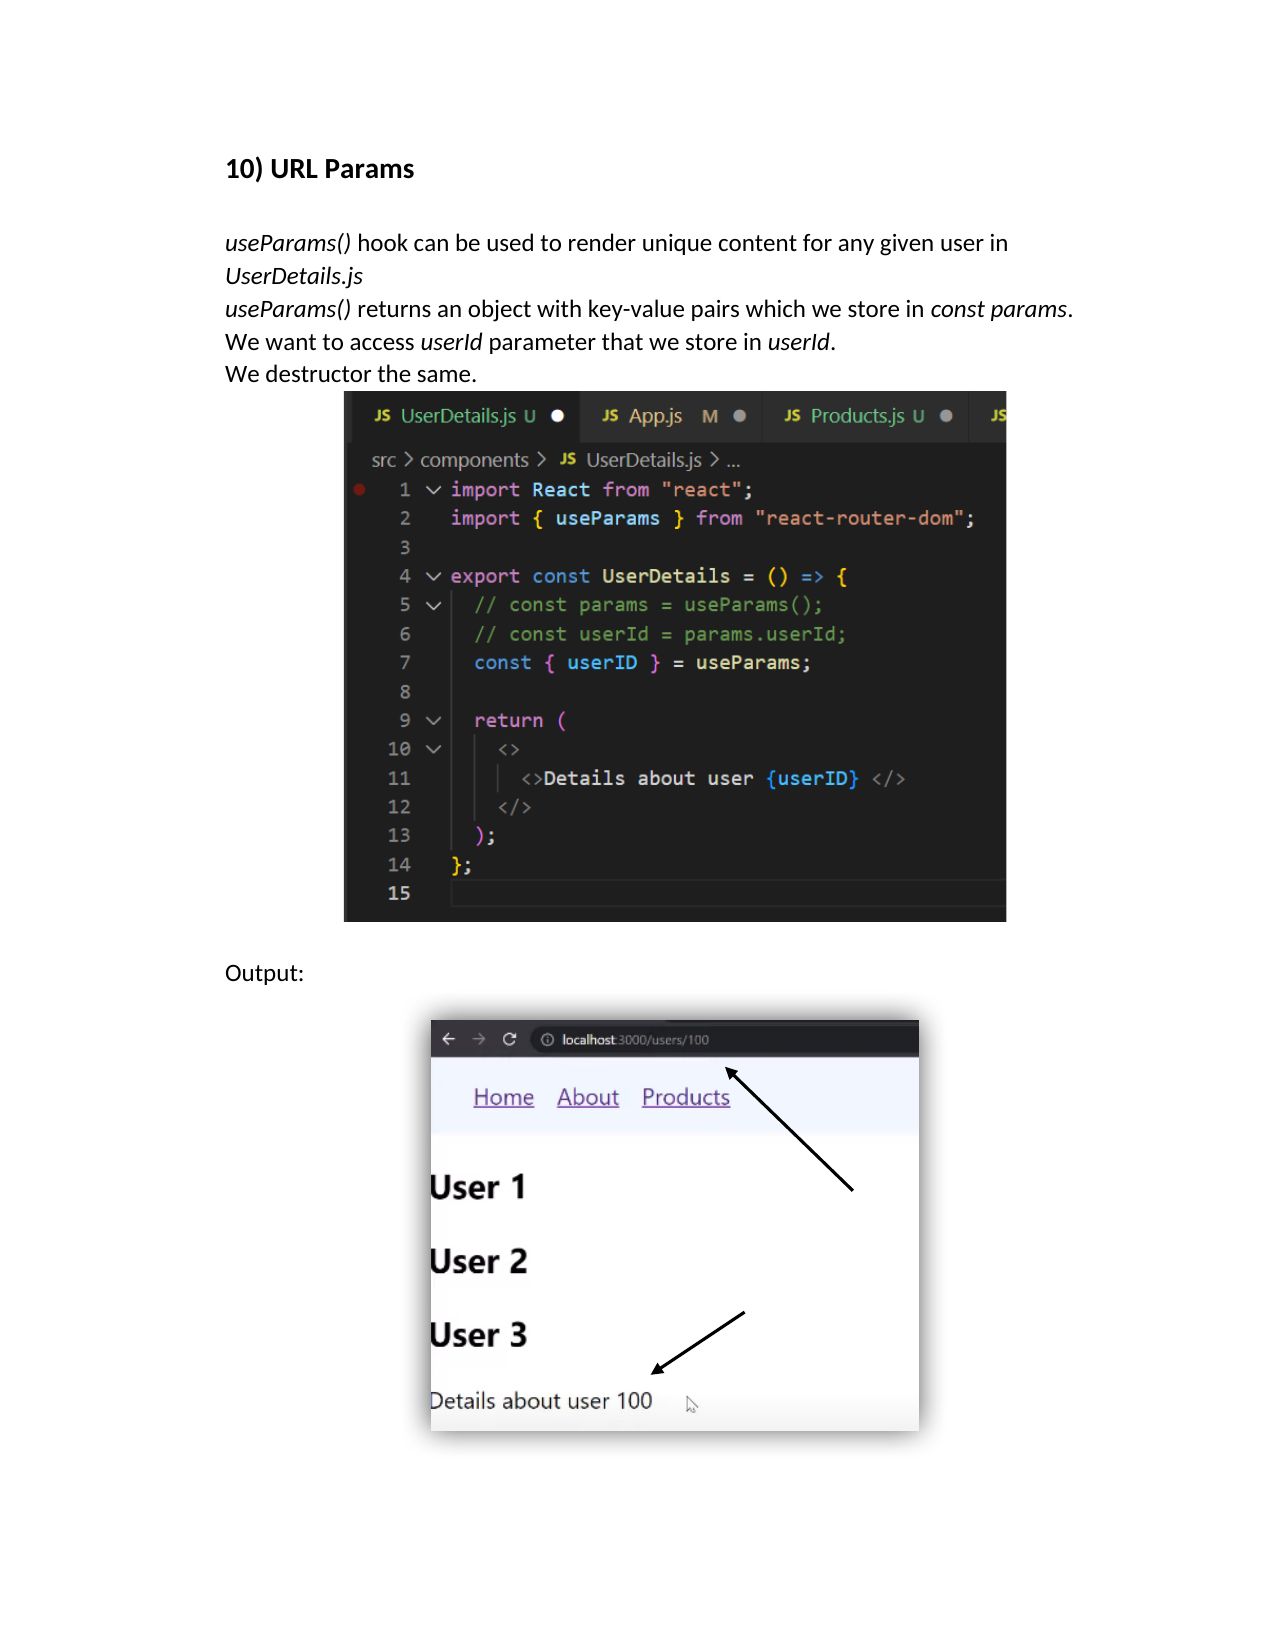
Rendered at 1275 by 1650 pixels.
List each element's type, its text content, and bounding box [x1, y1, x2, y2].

picture [431, 1020, 919, 1431]
list We destructor the same. [225, 358, 1125, 389]
list useParams() hook can be used to render unique content for any given user in UserDetails.js [225, 227, 1125, 290]
list Output: [225, 957, 1125, 987]
list 10) URL Params [225, 150, 1125, 186]
list useParams() returns an object with key-value pairs which we store in const params. [225, 293, 1125, 323]
picture [343, 391, 1007, 922]
list We want to access userId parameter that we store in userId. [225, 326, 1125, 356]
